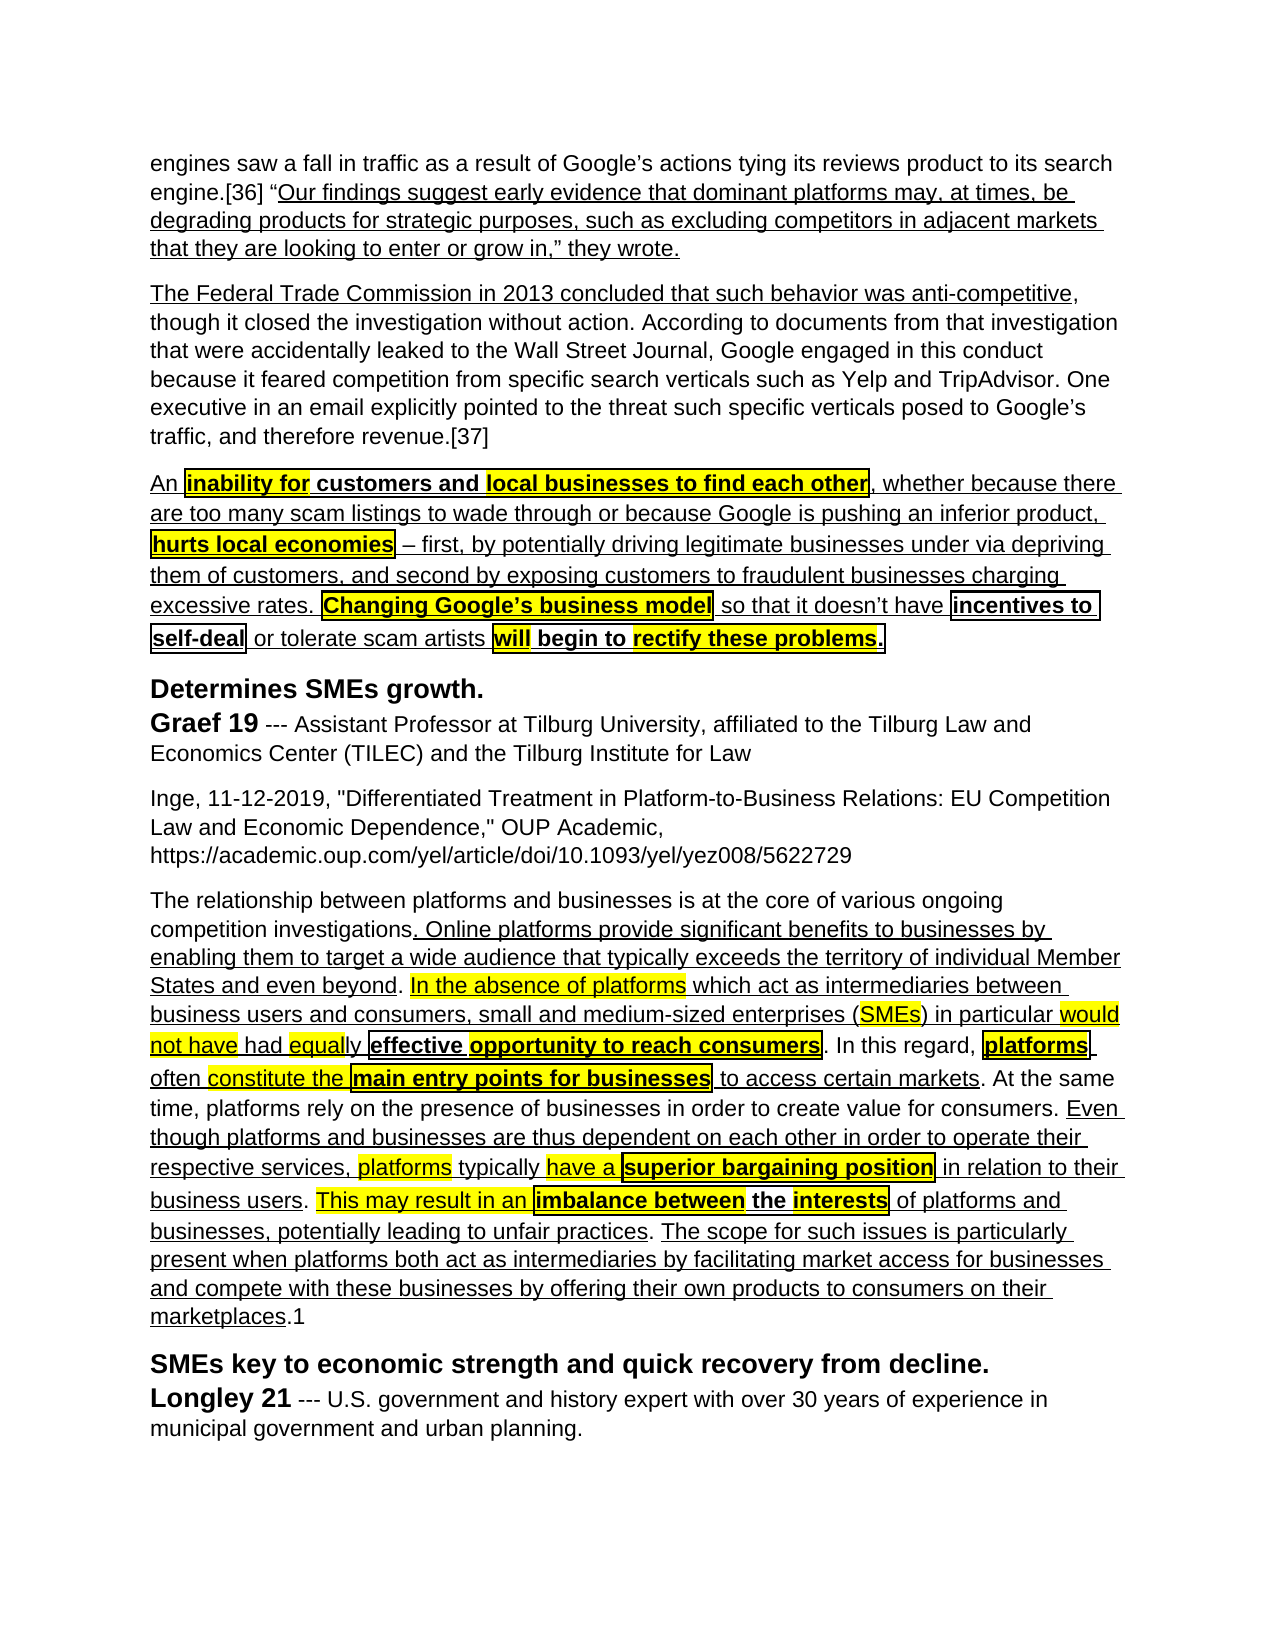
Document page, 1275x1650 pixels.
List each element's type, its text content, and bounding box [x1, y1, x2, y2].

text The relationship between platforms and businesses is at the core of various ongoing competition investigations. Online platforms provide significant benefits to businesses by enabling them to target a wide audience that typically exceeds the territory of individual Member States and even beyond. In the absence of platforms which act as intermediaries between business users and consumers, small and medium-sized enterprises (SMEs) in particular would not have had equally effective opportunity to reach consumers. In this regard, platforms often constitute the main entry points for businesses to access certain markets. At the same time, platforms rely on the presence of businesses in order to create value for consumers. Even though platforms and businesses are thus dependent on each other in order to operate their respective services, platforms typically have a superior bargaining position in relation to their business users. This may result in an imbalance between the interests of platforms and businesses, potentially leading to unfair practices. The scope for such issues is particularly present when platforms both act as intermediaries by facilitating market access for businesses and compete with these businesses by offering their own products to consumers on their marketplaces.1 [150, 887, 1125, 1177]
text Graef 19 --- Assistant Professor at Tilburg University, affiliated to the Tilburg Law and Economics Center (TILEC) and the Tilburg Institute for Law [150, 707, 1125, 766]
text Longley 21 --- U.S. government and history expert with over 30 years of experience in municipal government and urban planning. [150, 1382, 1125, 1442]
text An inability for customers and local businesses to find each other, whether because there are too many scam listings to wade through or because Google is pushing an inferior product, hurts local economies – first, by potentially driving legitimate businesses under via depriving them of customers, and second by exposing customers to fraudulent businesses charging excessive rates. Changing Google’s business model so that it doesn’t have incentives to self-deal or tolerate scam artists will begin to rectify these problems. [150, 468, 1125, 654]
text The relationship between platforms and businesses is at the core of various ongoing competition investigations. Online platforms provide significant benefits to businesses by enabling them to target a wide audience that typically exceeds the territory of individual Member States and even beyond. In the absence of platforms which act as intermediaries between business users and consumers, small and medium-sized enterprises (SMEs) in particular would not have had equally effective opportunity to reach consumers. In this regard, platforms often constitute the main entry points for businesses to access certain markets. At the same time, platforms rely on the presence of businesses in order to create value for consumers. Even though platforms and businesses are thus dependent on each other in order to operate their respective services, platforms typically have a superior bargaining position in relation to their business users. This may result in an imbalance between the interests of platforms and businesses, potentially leading to unfair practices. The scope for such issues is particularly present when platforms both act as intermediaries by facilitating market access for businesses and compete with these businesses by offering their own products to consumers on their marketplaces.1 [150, 1178, 1125, 1329]
text Inge, 11-12-2019, "Differentiated Treatment in Platform-to-Business Relations: EU Competition Law and Economic Dependence," OUP Academic, https://academic.oup.com/yel/article/doi/10.1093/yel/yez008/5622729 [150, 785, 1125, 868]
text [150, 150, 1125, 262]
subtitle Determines SMEs growth. [150, 673, 1125, 704]
text The Federal Trade Commission in 2013 concluded that such behavior was anti-competitive, though it closed the investigation without action. According to documents from that investigation that were accidentally leaked to the Wall Street Journal, Google engaged in this conduct because it feared competition from specific search verticals such as Yelp and TripAdvisor. One executive in an email explicitly pointed to the threat such specific verticals posed to Google’s traffic, and therefore revenue.[37] [150, 280, 1125, 449]
subtitle SMEs key to economic strength and quick recovery from decline. [150, 1348, 1125, 1379]
